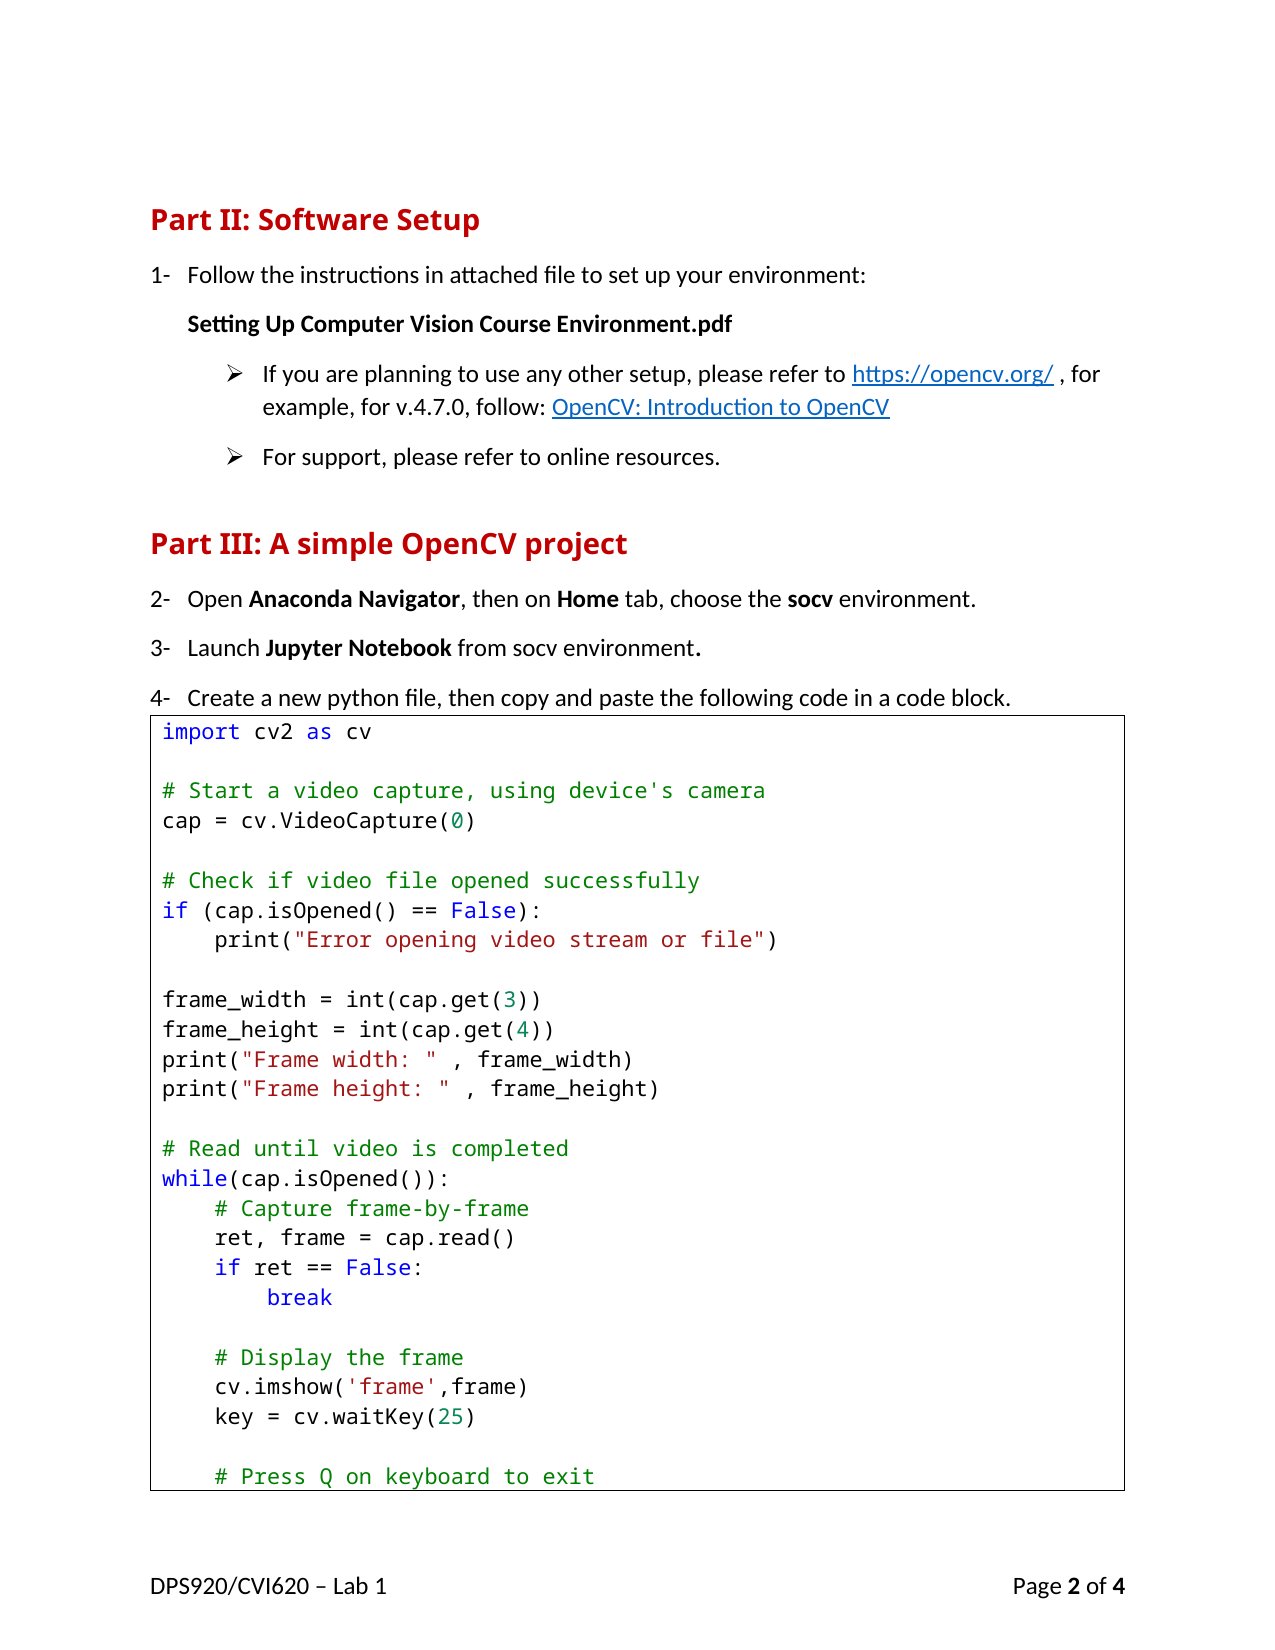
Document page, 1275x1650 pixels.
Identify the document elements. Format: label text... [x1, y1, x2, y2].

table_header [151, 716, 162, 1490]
list Follow the instructions in attached file to set up your environment: [150, 259, 1125, 289]
list If you are planning to use any other setup, please refer to https://opencv.org/ , for example, for v.4.7.0, follow: OpenCV: Introduction to OpenCV [225, 358, 1125, 422]
list Launch Jupyter Notebook from socv environment. [150, 632, 1125, 663]
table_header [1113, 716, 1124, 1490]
subtitle Part III: A simple OpenCV project [150, 523, 1125, 563]
list For support, please refer to online resources. [225, 441, 1125, 471]
list Setting Up Computer Vision Course Environment.pdf [187, 309, 1125, 339]
list Create a new python file, then copy and paste the following code in a code block. [150, 682, 1125, 712]
list Open Anaconda Navigator, then on Home tab, choose the socv environment. [150, 583, 1125, 613]
subtitle Part II: Software Setup [150, 199, 1125, 239]
